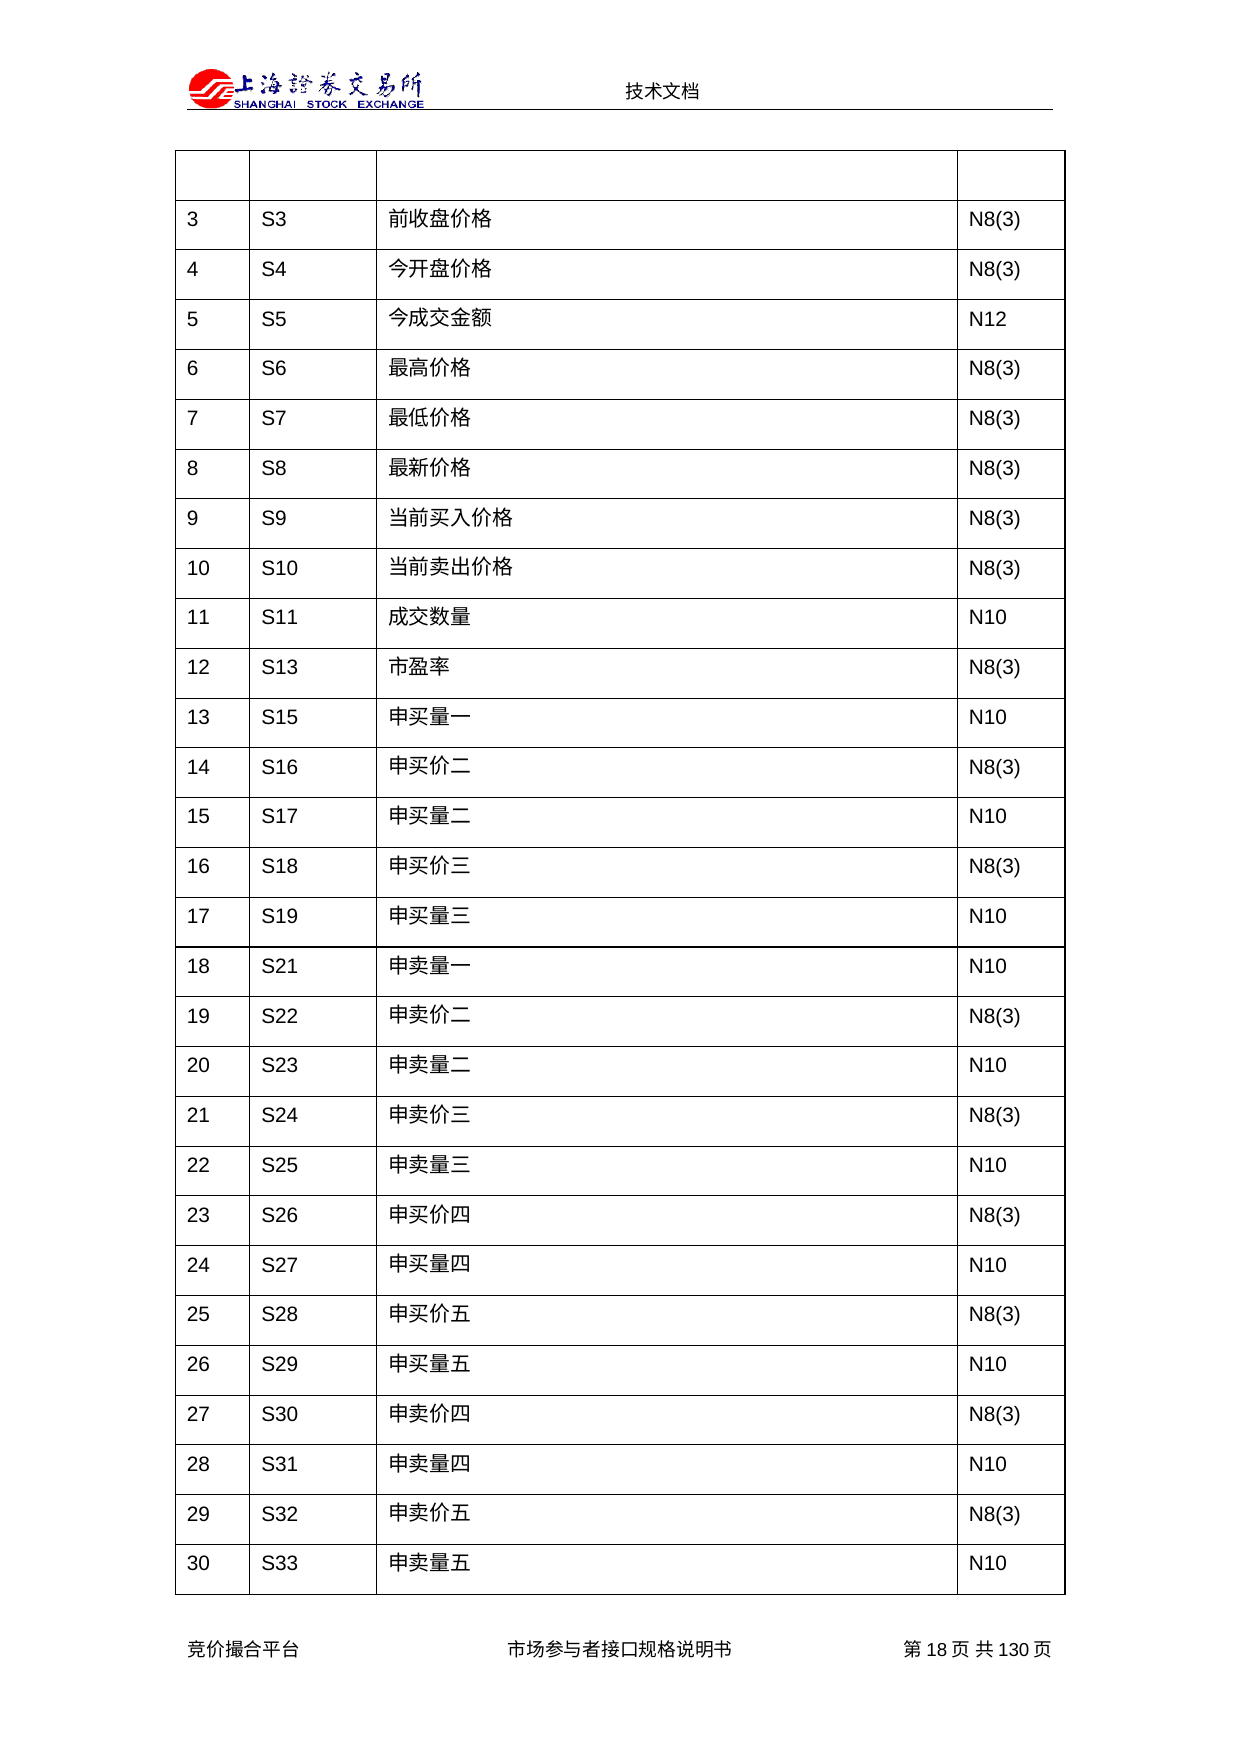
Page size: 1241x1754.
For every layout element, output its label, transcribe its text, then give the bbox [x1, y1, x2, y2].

table_cell S25 [250, 1147, 376, 1195]
table_cell S30 [250, 1396, 376, 1444]
table_cell 23 [176, 1196, 249, 1245]
table_cell S17 [250, 798, 376, 847]
table_cell 最高价格 [377, 350, 957, 399]
table_cell N8(3) [958, 1296, 1064, 1345]
table_cell 申买量二 [377, 798, 957, 847]
table_cell 19 [176, 997, 249, 1046]
table_cell 13 [176, 699, 249, 747]
table_cell 7 [176, 400, 249, 448]
table_cell 4 [176, 250, 249, 299]
table_cell N10 [958, 1147, 1064, 1195]
table_cell S26 [250, 1196, 376, 1245]
table_cell S11 [250, 599, 376, 648]
table_cell 22 [176, 1147, 249, 1195]
table_cell 申买价二 [377, 748, 957, 797]
table_cell 今开盘价格 [377, 250, 957, 299]
table_cell 最低价格 [377, 400, 957, 448]
table_cell 证券名称 [377, 151, 957, 199]
table_cell 3 [176, 201, 249, 249]
table_cell S7 [250, 400, 376, 448]
table_cell 11 [176, 599, 249, 648]
table_cell N10 [958, 798, 1064, 847]
table_cell N10 [958, 1047, 1064, 1096]
table_cell 20 [176, 1047, 249, 1096]
table_cell N8(3) [958, 848, 1064, 897]
table_cell 12 [176, 649, 249, 697]
table_cell 成交数量 [377, 599, 957, 648]
table_cell S3 [250, 201, 376, 249]
table_cell N8(3) [958, 549, 1064, 598]
table_cell 21 [176, 1097, 249, 1146]
table_cell 18 [176, 948, 249, 996]
table_cell S29 [250, 1346, 376, 1394]
table_cell 申买量三 [377, 898, 957, 946]
table_cell N8(3) [958, 748, 1064, 797]
table_cell S28 [250, 1296, 376, 1345]
table_cell 30 [176, 1545, 249, 1594]
table_cell N8(3) [958, 400, 1064, 448]
table_cell S21 [250, 948, 376, 996]
table_cell 今成交金额 [377, 300, 957, 349]
table_cell S8 [250, 450, 376, 498]
table_cell N10 [958, 1246, 1064, 1295]
table_cell N10 [958, 699, 1064, 747]
table_cell 申卖价四 [377, 1396, 957, 1444]
table_cell S2 [250, 151, 376, 199]
table_cell 6 [176, 350, 249, 399]
table_cell N10 [958, 1445, 1064, 1494]
table_cell 17 [176, 898, 249, 946]
table_cell 29 [176, 1495, 249, 1544]
table_cell 申卖价二 [377, 997, 957, 1046]
table_cell N8(3) [958, 350, 1064, 399]
table_cell N10 [958, 898, 1064, 946]
table_cell N8(3) [958, 450, 1064, 498]
table_cell 25 [176, 1296, 249, 1345]
table_cell 申买价三 [377, 848, 957, 897]
table_cell S10 [250, 549, 376, 598]
table_cell 申买量五 [377, 1346, 957, 1394]
table_cell N12 [958, 300, 1064, 349]
table_cell N10 [958, 1545, 1064, 1594]
table_cell S18 [250, 848, 376, 897]
table_cell 当前买入价格 [377, 499, 957, 548]
table_cell N10 [958, 1346, 1064, 1394]
table_cell 24 [176, 1246, 249, 1295]
table_cell S24 [250, 1097, 376, 1146]
table_cell S13 [250, 649, 376, 697]
table_cell 前收盘价格 [377, 201, 957, 249]
table_cell 申买价四 [377, 1196, 957, 1245]
table_cell S27 [250, 1246, 376, 1295]
table_cell 8 [176, 450, 249, 498]
table_cell 27 [176, 1396, 249, 1444]
table_cell N8(3) [958, 1396, 1064, 1444]
table_cell N8(3) [958, 250, 1064, 299]
table_cell 2 [176, 151, 249, 199]
table_cell 28 [176, 1445, 249, 1494]
table_cell S19 [250, 898, 376, 946]
table_cell 申买量四 [377, 1246, 957, 1295]
table_cell 申买价五 [377, 1296, 957, 1345]
table_cell 26 [176, 1346, 249, 1394]
table_cell S31 [250, 1445, 376, 1494]
table_cell S16 [250, 748, 376, 797]
table_cell 9 [176, 499, 249, 548]
table_cell S5 [250, 300, 376, 349]
table_cell S33 [250, 1545, 376, 1594]
table_cell S15 [250, 699, 376, 747]
table_cell N8(3) [958, 1196, 1064, 1245]
table_cell 申买量一 [377, 699, 957, 747]
table_cell N8(3) [958, 499, 1064, 548]
table_cell S6 [250, 350, 376, 399]
table_cell 市盈率 [377, 649, 957, 697]
table_cell S4 [250, 250, 376, 299]
table_cell 申卖价五 [377, 1495, 957, 1544]
table_cell N8(3) [958, 201, 1064, 249]
table_cell 申卖量四 [377, 1445, 957, 1494]
table_cell N10 [958, 948, 1064, 996]
table_cell S23 [250, 1047, 376, 1096]
table_cell N8(3) [958, 649, 1064, 697]
table_cell 当前卖出价格 [377, 549, 957, 598]
picture [187, 69, 424, 109]
table_cell 10 [176, 549, 249, 598]
table_cell 14 [176, 748, 249, 797]
table_cell N8(3) [958, 1495, 1064, 1544]
table_cell 申卖量三 [377, 1147, 957, 1195]
table_cell 15 [176, 798, 249, 847]
table_cell 申卖量二 [377, 1047, 957, 1096]
table_cell N8(3) [958, 997, 1064, 1046]
table_cell 16 [176, 848, 249, 897]
table_cell S32 [250, 1495, 376, 1544]
table_cell S9 [250, 499, 376, 548]
table_cell N8(3) [958, 1097, 1064, 1146]
table_cell 最新价格 [377, 450, 957, 498]
table_cell 申卖量一 [377, 948, 957, 996]
table_cell C8 [958, 151, 1064, 199]
table_cell 申卖价三 [377, 1097, 957, 1146]
table_cell S22 [250, 997, 376, 1046]
table_cell N10 [958, 599, 1064, 648]
table_cell 申卖量五 [377, 1545, 957, 1594]
table_cell 5 [176, 300, 249, 349]
